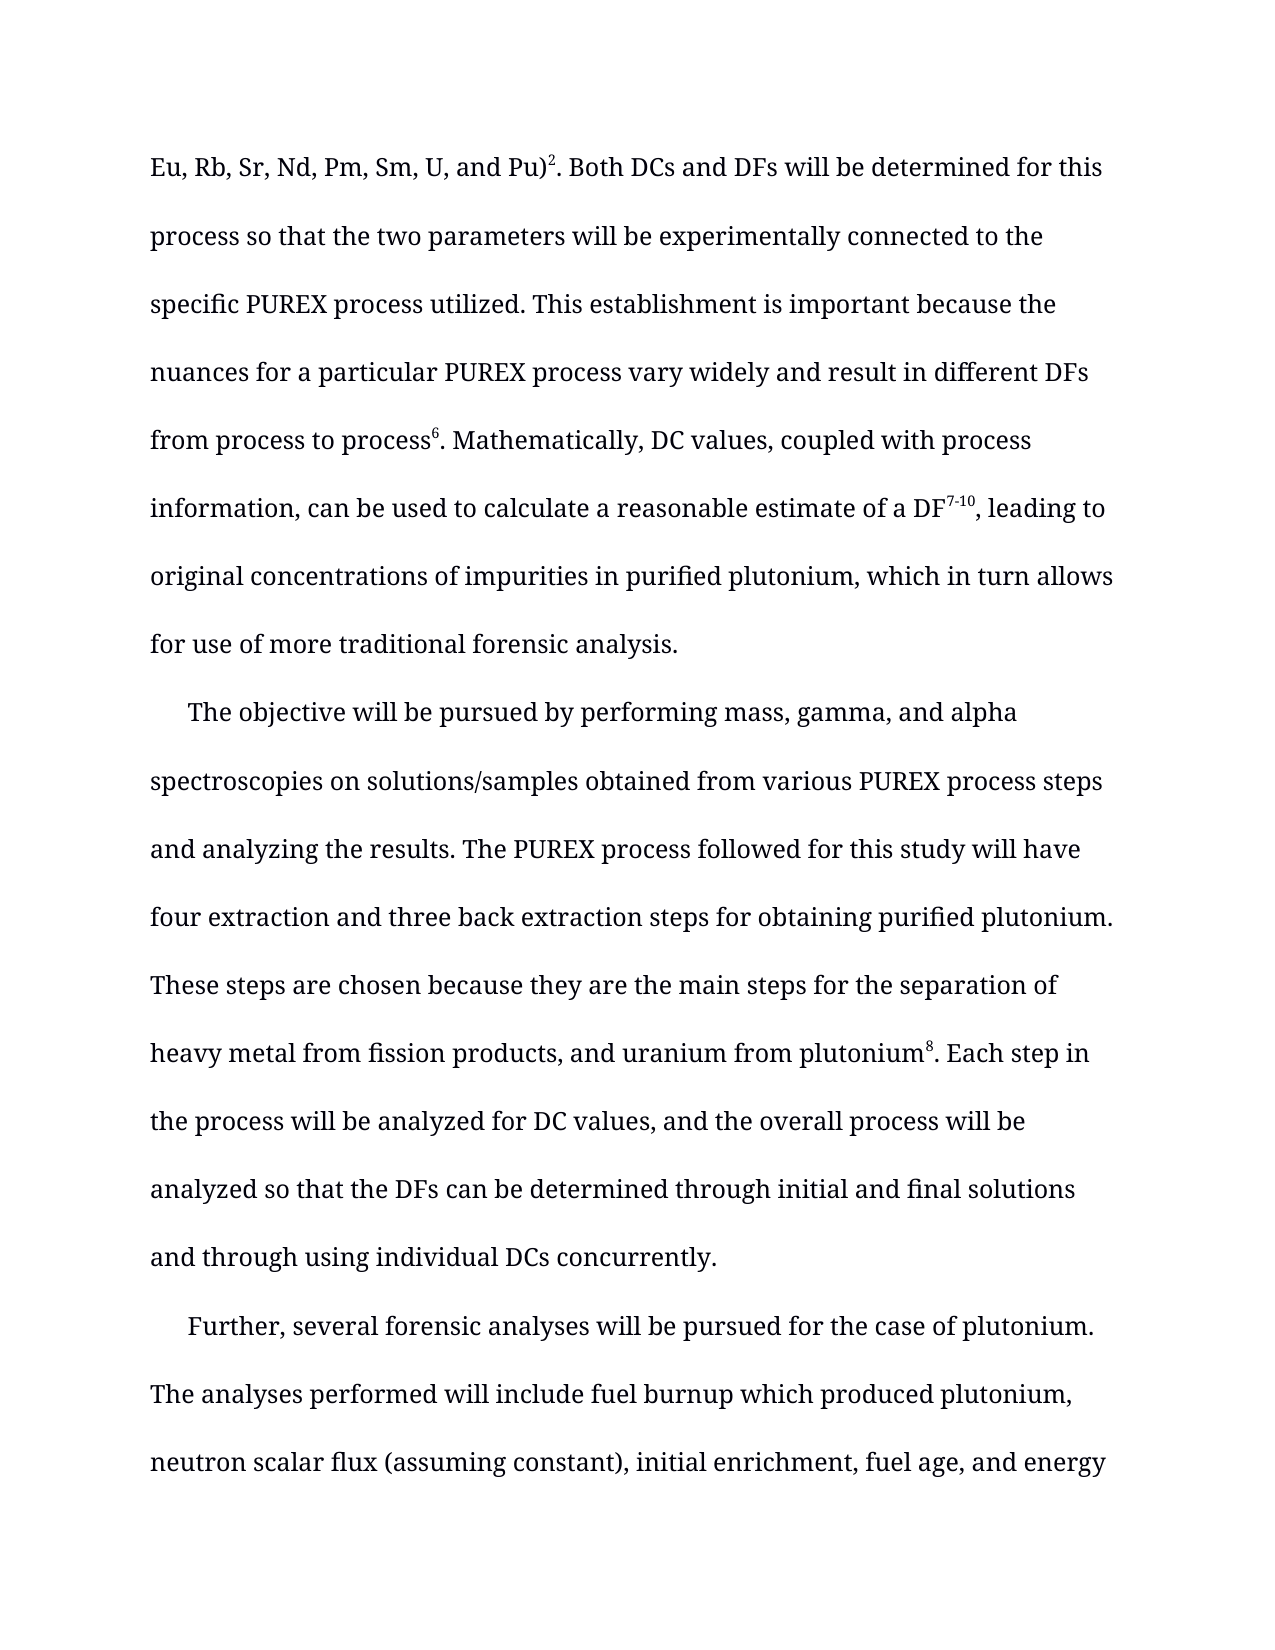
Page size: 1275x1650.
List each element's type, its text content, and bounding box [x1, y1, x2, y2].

text The objective will be pursued by performing mass, gamma, and alpha spectroscopies on solutions/samples obtained from various PUREX process steps and analyzing the results. The PUREX process followed for this study will have four extraction and three back extraction steps for obtaining purified plutonium. These steps are chosen because they are the main steps for the separation of heavy metal from fission products, and uranium from plutonium8. Each step in the process will be analyzed for DC values, and the overall process will be analyzed so that the DFs can be determined through initial and final solutions and through using individual DCs concurrently. [150, 695, 1125, 1274]
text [150, 1308, 1125, 1478]
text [150, 150, 1125, 661]
